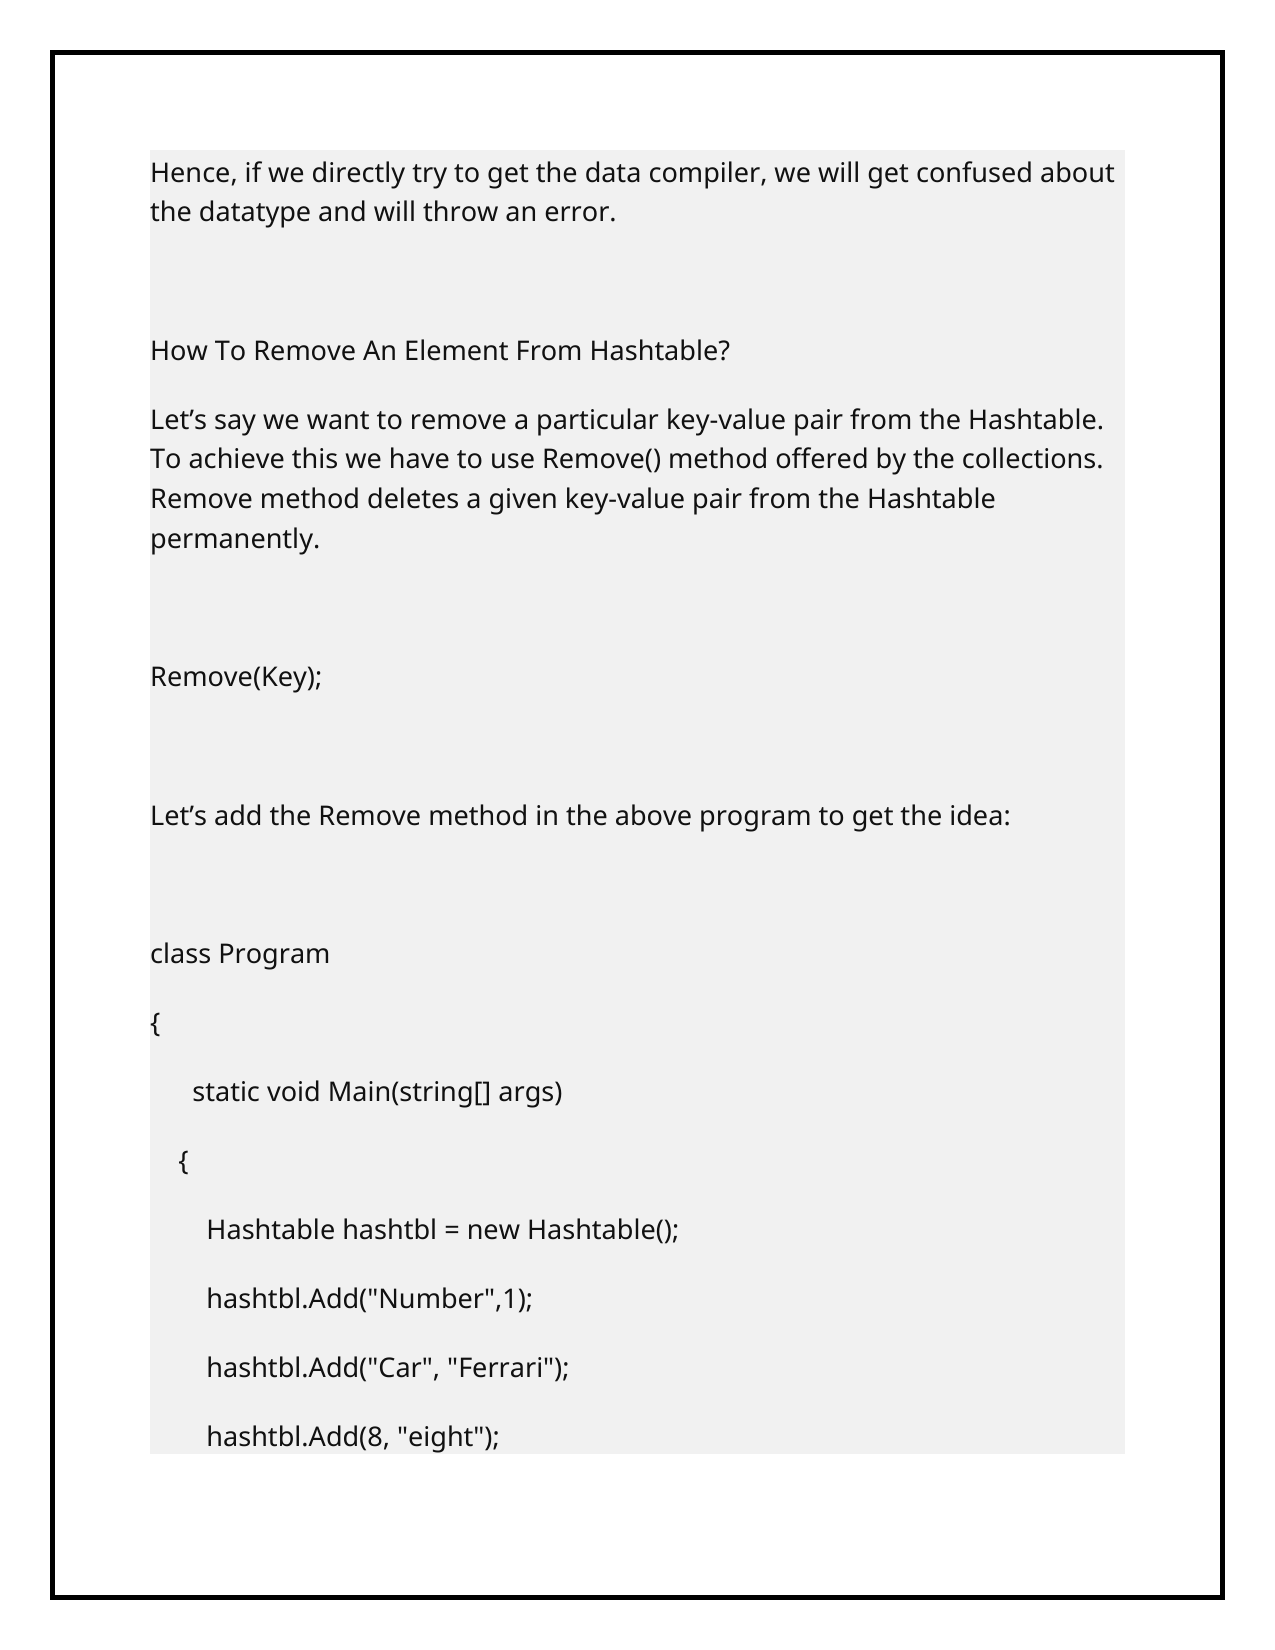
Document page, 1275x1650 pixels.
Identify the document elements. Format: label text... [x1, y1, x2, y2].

text How To Remove An Element From Hashtable? [150, 328, 1125, 368]
text { [150, 1138, 1125, 1178]
text Hence, if we directly try to get the data compiler, we will get confused about the datatype and will throw an error. [150, 150, 1125, 230]
text static void Main(string[] args) [150, 1069, 1125, 1109]
text Let’s add the Remove method in the above program to get the idea: [150, 793, 1125, 833]
text hashtbl.Add(8, "eight"); [150, 1414, 1125, 1454]
text { [150, 1000, 1125, 1040]
text Remove(Key); [150, 655, 1125, 695]
text hashtbl.Add("Number",1); [150, 1276, 1125, 1316]
text Hashtable hashtbl = new Hashtable(); [150, 1207, 1125, 1247]
text hashtbl.Add("Car", "Ferrari"); [150, 1346, 1125, 1385]
text class Program [150, 931, 1125, 971]
text Let’s say we want to remove a particular key-value pair from the Hashtable. To achieve this we have to use Remove() method offered by the collections. Remove method deletes a given key-value pair from the Hashtable permanently. [150, 397, 1125, 557]
